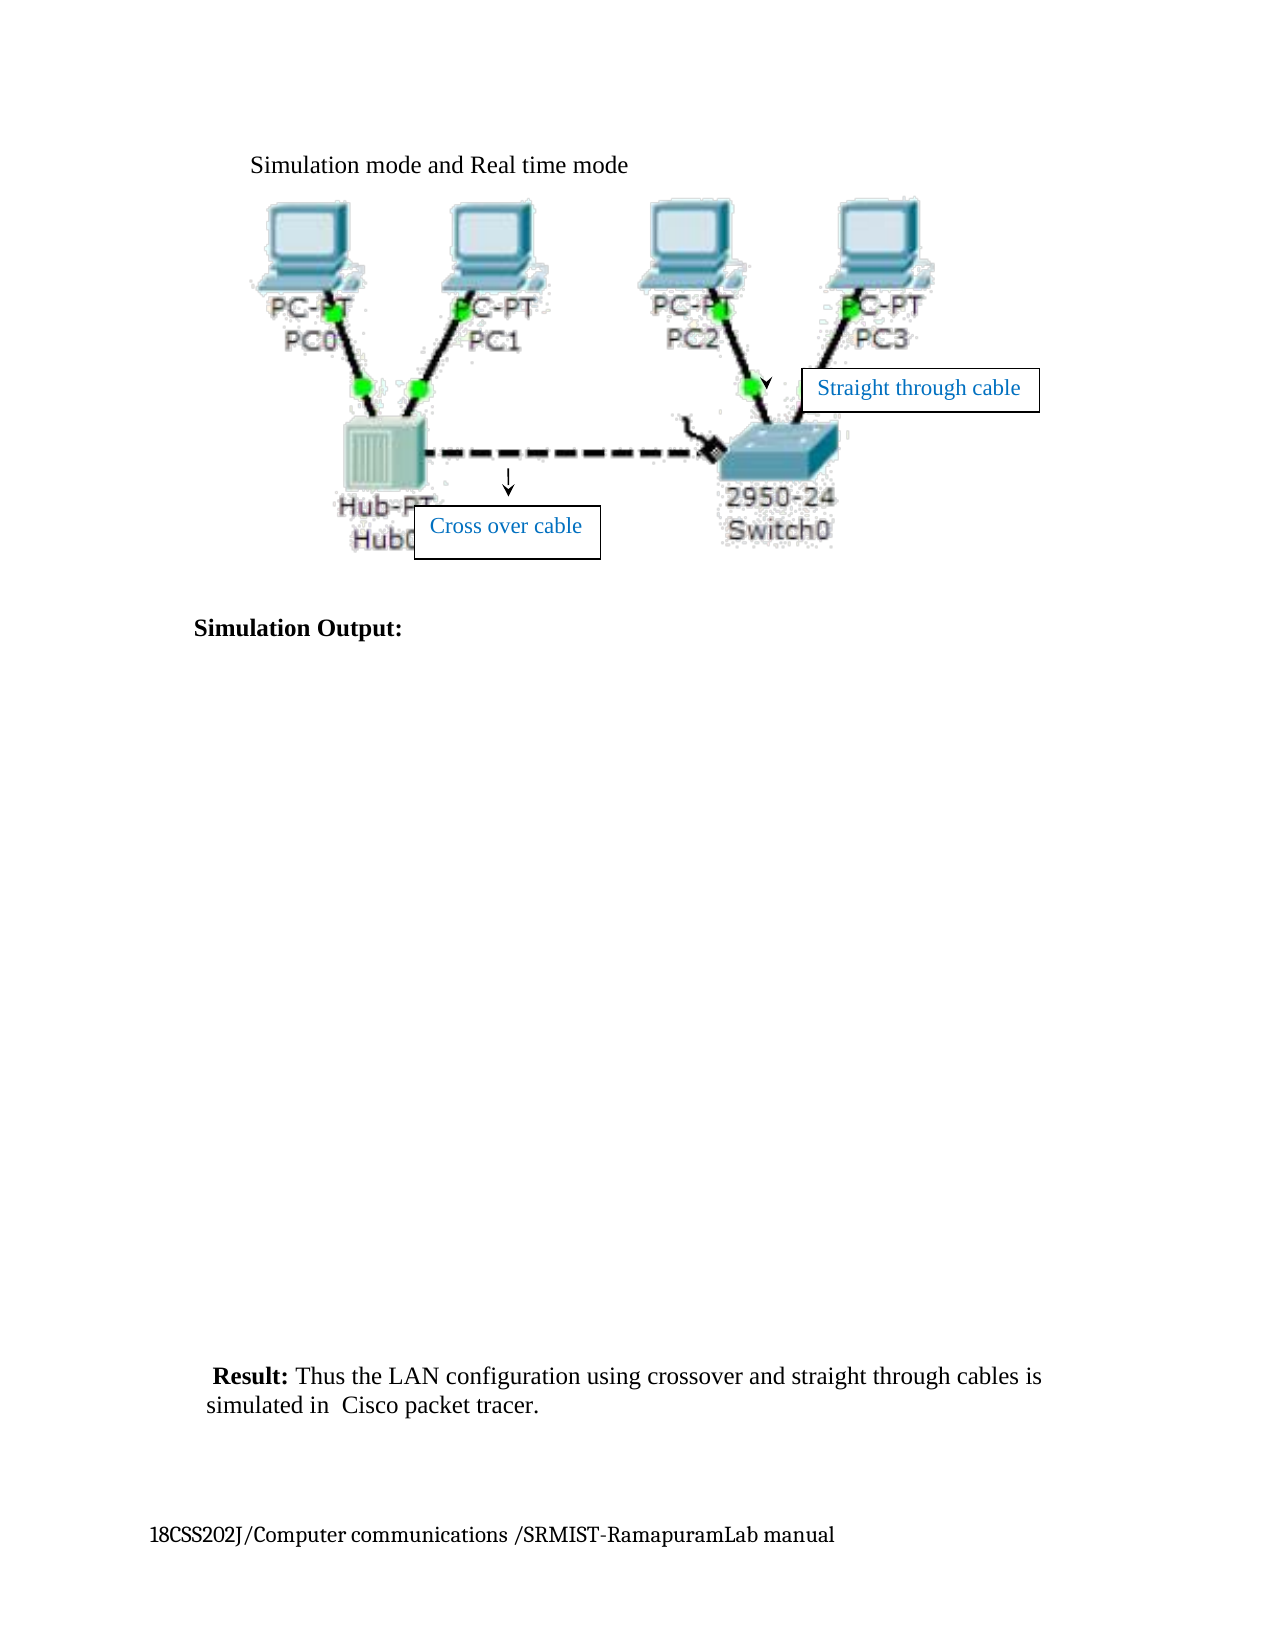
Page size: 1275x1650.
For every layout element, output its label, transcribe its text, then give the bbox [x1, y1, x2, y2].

text simulated in Cisco packet tracer. [150, 1390, 1125, 1418]
text Result: Thus the LAN configuration using crossover and straight through cables is [150, 1361, 1125, 1390]
text Simulation Output: [150, 613, 1125, 642]
text Simulation mode and Real time mode [150, 150, 1125, 179]
picture [217, 178, 1058, 559]
